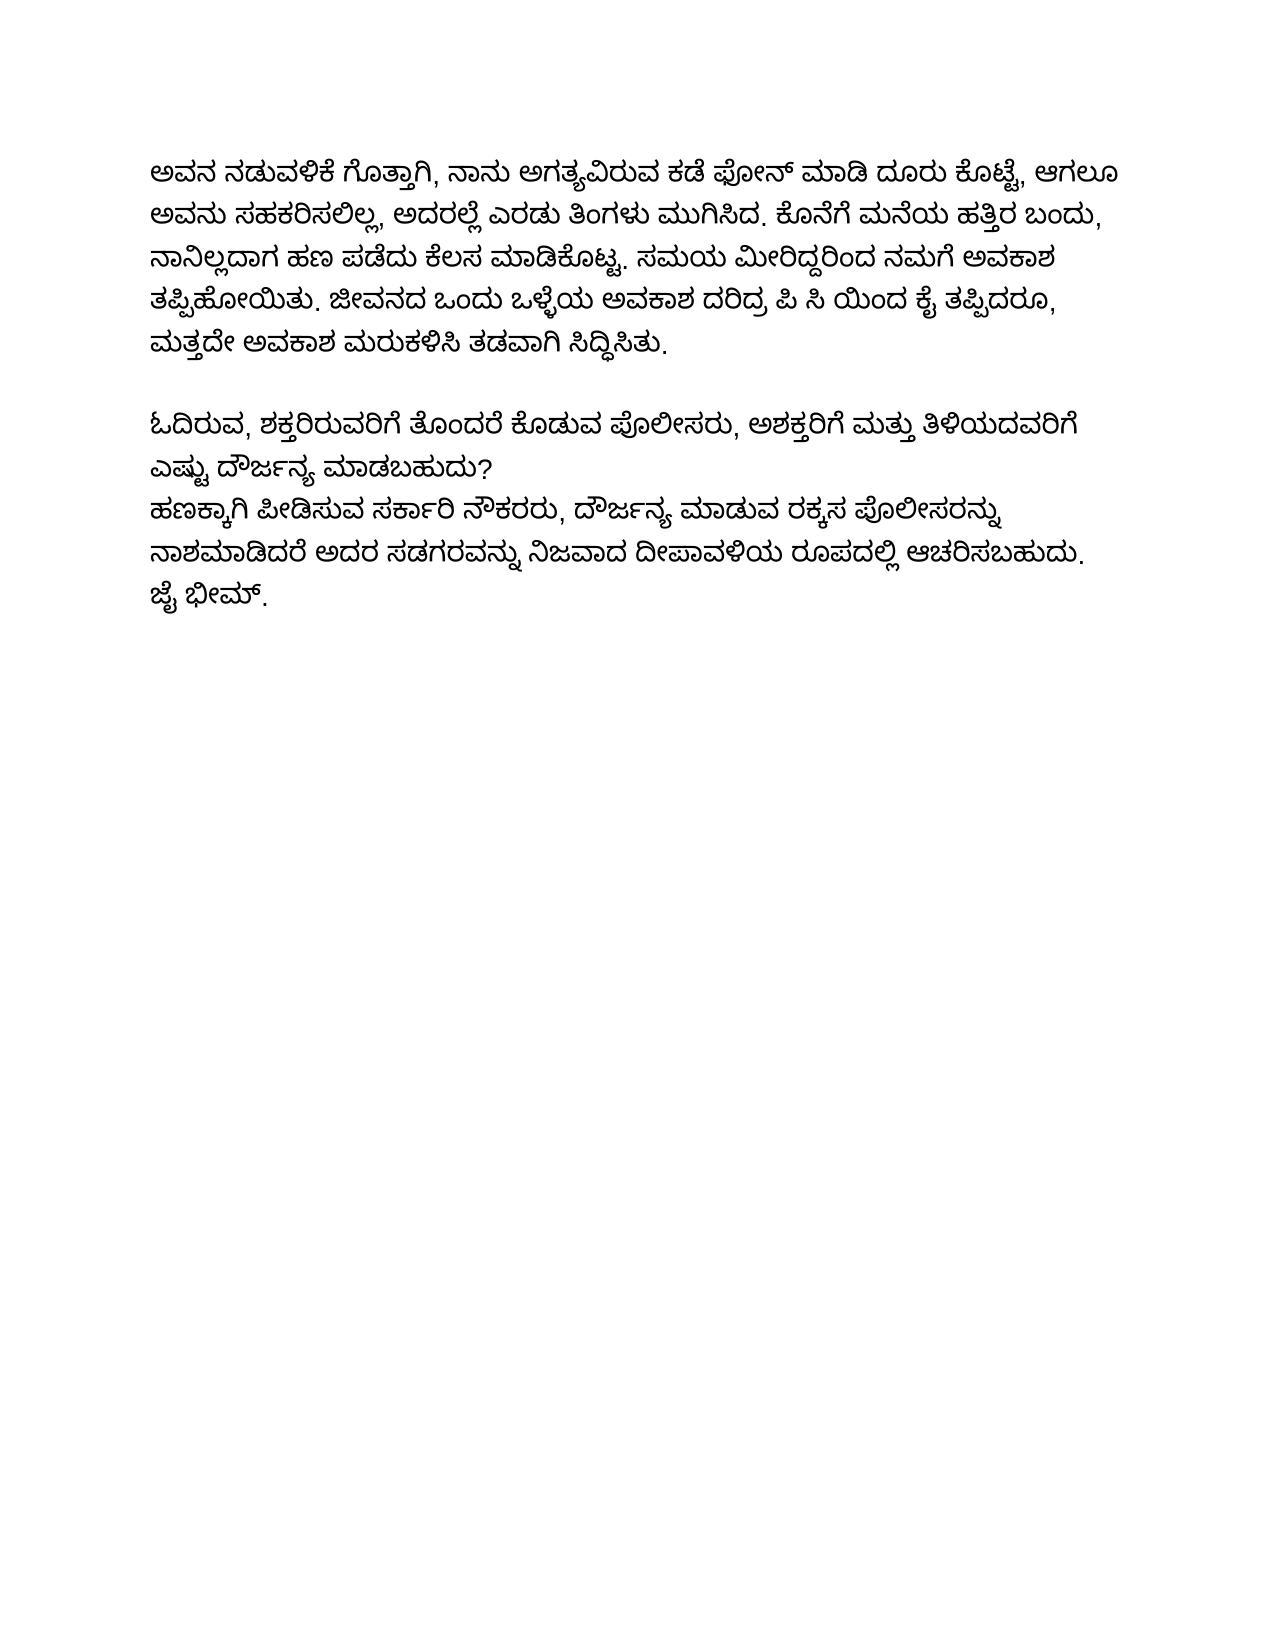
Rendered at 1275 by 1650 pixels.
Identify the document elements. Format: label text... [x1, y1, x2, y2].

text ಅವನ ನಡುವಳಿಕೆ ಗೊತ್ತಾಗಿ, ನಾನು ಅಗತ್ಯವಿರುವ ಕಡೆ ಫೋನ್ ಮಾಡಿ ದೂರು ಕೊಟ್ಟೆ, ಆಗಲೂ ಅವನು ಸಹಕರಿಸಲಿಲ್ಲ, ಅದರಲ್ಲೆ ಎರಡು ತಿಂಗಳು ಮುಗಿಸಿದ. ಕೊನೆಗೆ ಮನೆಯ ಹತ್ತಿರ ಬಂದು, ನಾನಿಲ್ಲದಾಗ ಹಣ ಪಡೆದು ಕೆಲಸ ಮಾಡಿಕೊಟ್ಟ. ಸಮಯ ಮೀರಿದ್ದರಿಂದ ನಮಗೆ ಅವಕಾಶ ತಪ್ಪಿಹೋಯಿತು. ಜೀವನದ ಒಂದು ಒಳ್ಳೆಯ ಅವಕಾಶ ದರಿದ್ರ ಪಿ ಸಿ ಯಿಂದ ಕೈ ತಪ್ಪಿದರೂ, ಮತ್ತದೇ ಅವಕಾಶ ಮರುಕಳಿಸಿ ತಡವಾಗಿ ಸಿದ್ಧಿಸಿತು. [150, 150, 1125, 362]
text ಓದಿರುವ, ಶಕ್ತರಿರುವರಿಗೆ ತೊಂದರೆ ಕೊಡುವ ಪೊಲೀಸರು, ಅಶಕ್ತರಿಗೆ ಮತ್ತು ತಿಳಿಯದವರಿಗೆ ಎಷ್ಟು ದೌರ್ಜನ್ಯ ಮಾಡಬಹುದು? ಹಣಕ್ಕಾಗಿ ಪೀಡಿಸುವ ಸರ್ಕಾರಿ ನೌಕರರು, ದೌರ್ಜನ್ಯ ಮಾಡುವ ರಕ್ಕಸ ಪೊಲೀಸರನ್ನು ನಾಶಮಾಡಿದರೆ ಅದರ ಸಡಗರವನ್ನು ನಿಜವಾದ ದೀಪಾವಳಿಯ ರೂಪದಲ್ಲಿ ಆಚರಿಸಬಹುದು. ಜೈ ಭೀಮ್. [150, 402, 1125, 615]
